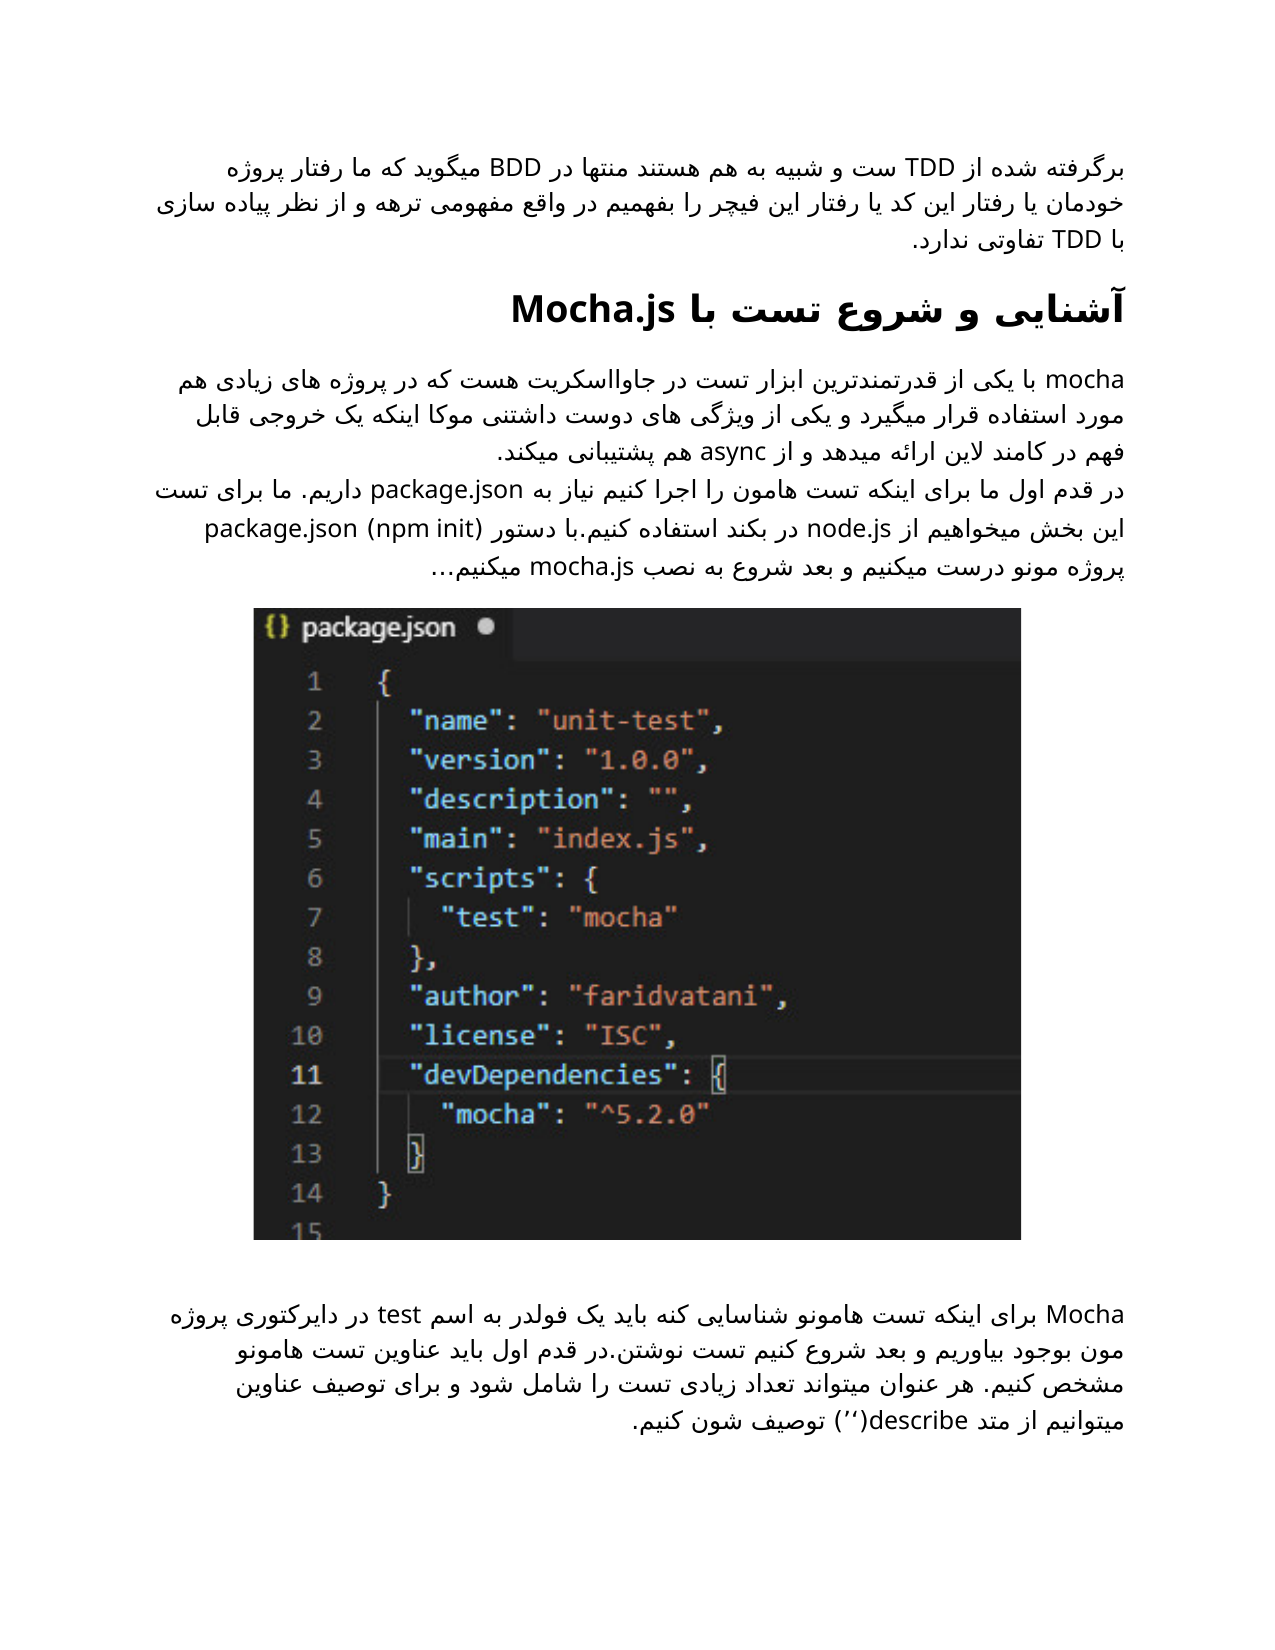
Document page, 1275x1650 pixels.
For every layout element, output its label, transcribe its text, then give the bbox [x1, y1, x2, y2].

text آشنایی و شروع تست با Mocha.js [150, 282, 1125, 333]
text mocha با یکی از قدرتمندترین ابزار تست در جاوااسکریت هست که در پروژه های زیادی هم مورد استفاده قرار میگیرد و یکی از ویژگی های دوست داشتنی موکا اینکه یک خروجی قابل فهم در کامند لاین ارائه میدهد و از async هم پشتیبانی میکند. در قدم اول ما برای اینکه تست هامون را اجرا کنیم نیاز به package.json داریم. ما برای تست این بخش میخواهیم از node.js در بکند استفاده کنیم.با دستور (npm init) package.json پروژه مونو درست میکنیم و بعد شروع به نصب mocha.js میکنیم… [150, 361, 1125, 583]
text Mocha برای اینکه تست هامونو شناسایی کنه باید یک فولدر به اسم test در دایرکتوری پروژه مون بوجود بیاوریم و بعد شروع کنیم تست نوشتن.در قدم اول باید عناوین تست هامونو مشخص کنیم. هر عنوان میتواند تعداد زیادی تست را شامل شود و برای توصیف عناوین میتوانیم از متد describe(‘’) توصیف شون کنیم. [150, 1297, 1125, 1437]
text برگرفته شده از TDD ست و شبیه به هم هستند منتها در BDD میگوید که ما رفتار پروژه خودمان یا رفتار این کد یا رفتار این فیچر را بفهمیم در واقع مفهومی ترهه و از نظر پیاده سازی با TDD تفاوتی ندارد. [150, 150, 1125, 256]
picture [253, 608, 1022, 1240]
